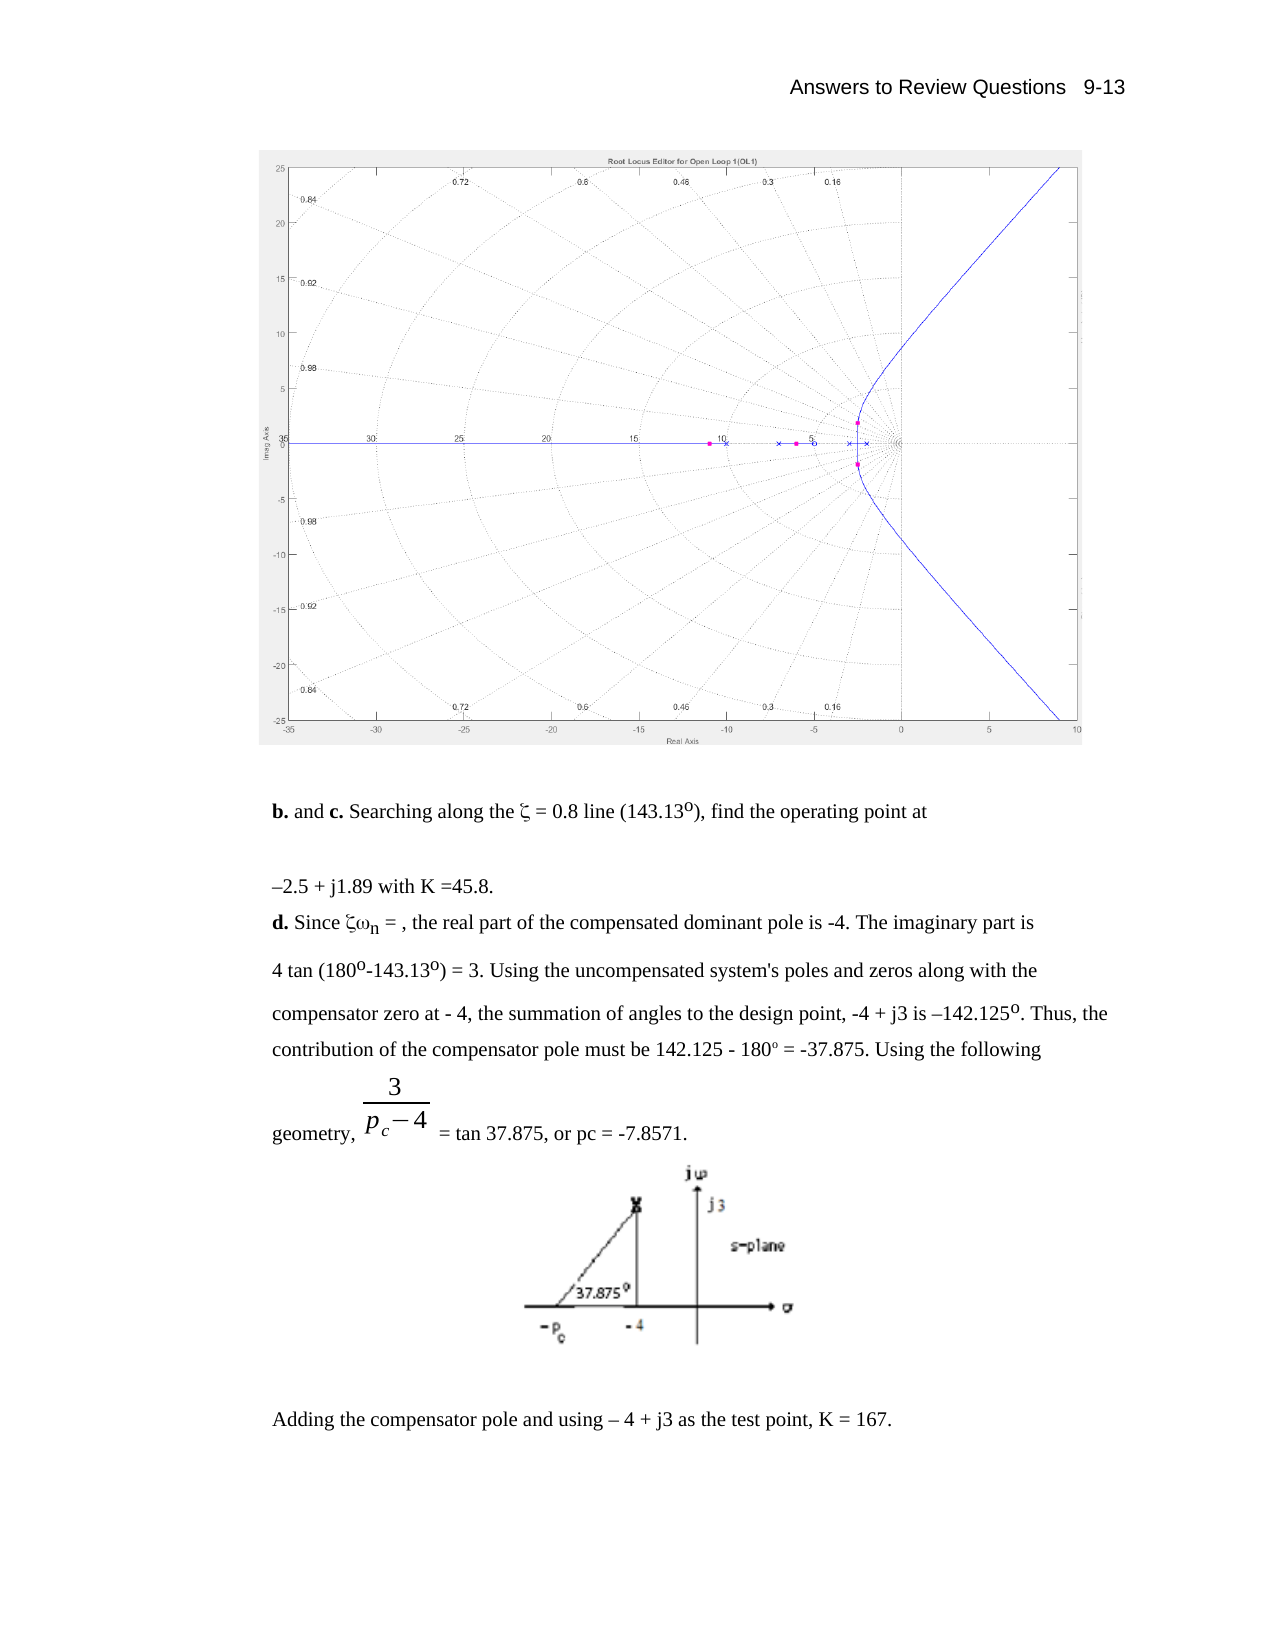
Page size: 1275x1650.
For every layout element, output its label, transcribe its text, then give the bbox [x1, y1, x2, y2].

text Adding the compensator pole and using – 4 + j3 as the test point, K = 167. [272, 1407, 1125, 1431]
text b. and c. Searching along the  = 0.8 line (143.13o), find the operating point at [272, 794, 1125, 823]
picture [487, 1156, 855, 1371]
picture [258, 150, 1083, 745]
text –2.5 + j1.89 with K =45.8. [272, 874, 1125, 898]
text d. Since n = , the real part of the compensated dominant pole is -4. The imaginary part is 4 tan (180o-143.13o) = 3. Using the uncompensated system's poles and zeros along with the compensator zero at - 4, the summation of angles to the design point, -4 + j3 is –142.125o. Thus, the contribution of the compensator pole must be 142.125 - 180o = -37.875. Using the following geometry, = tan 37.875, or pc = -7.8571. [272, 910, 1125, 1145]
